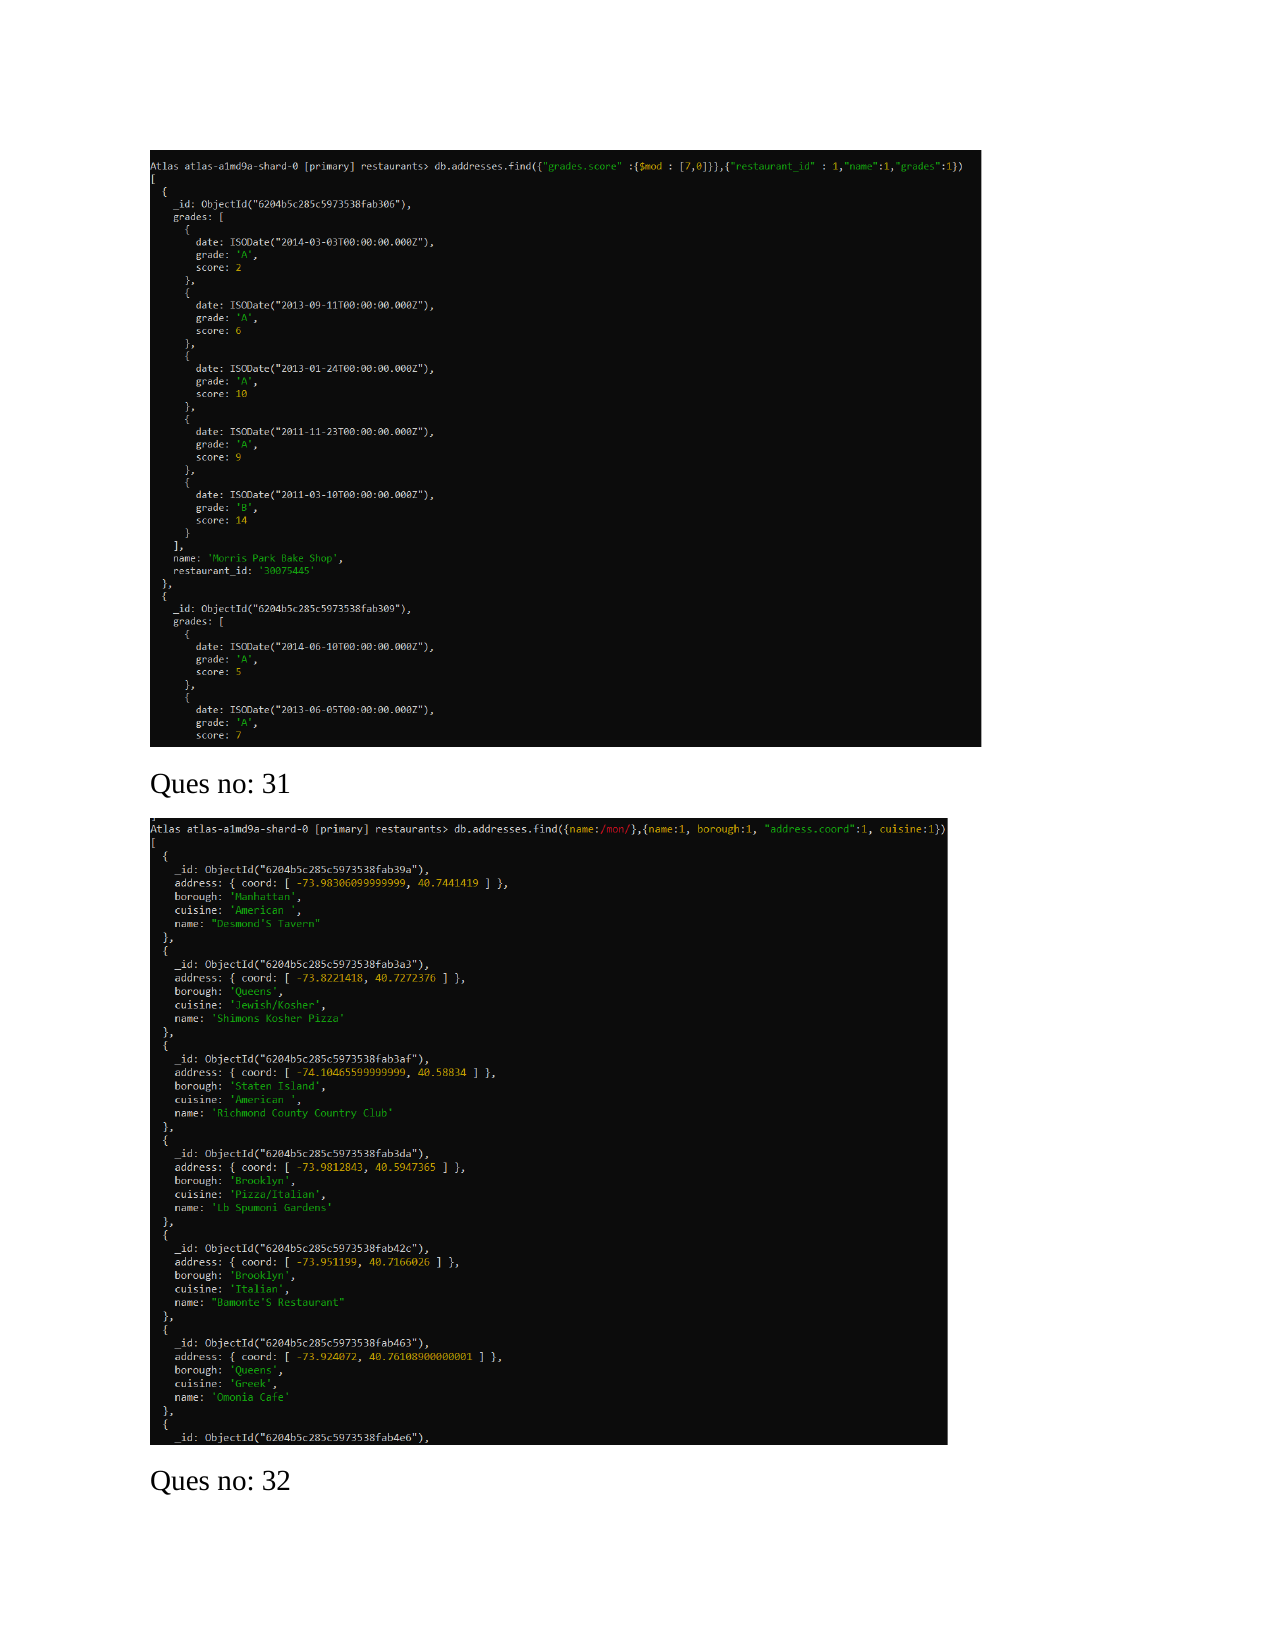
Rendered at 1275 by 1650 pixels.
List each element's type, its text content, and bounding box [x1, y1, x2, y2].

picture [150, 818, 948, 1445]
text Ques no: 32 [150, 1463, 1125, 1497]
picture [150, 150, 982, 747]
text Ques no: 31 [150, 766, 1125, 799]
